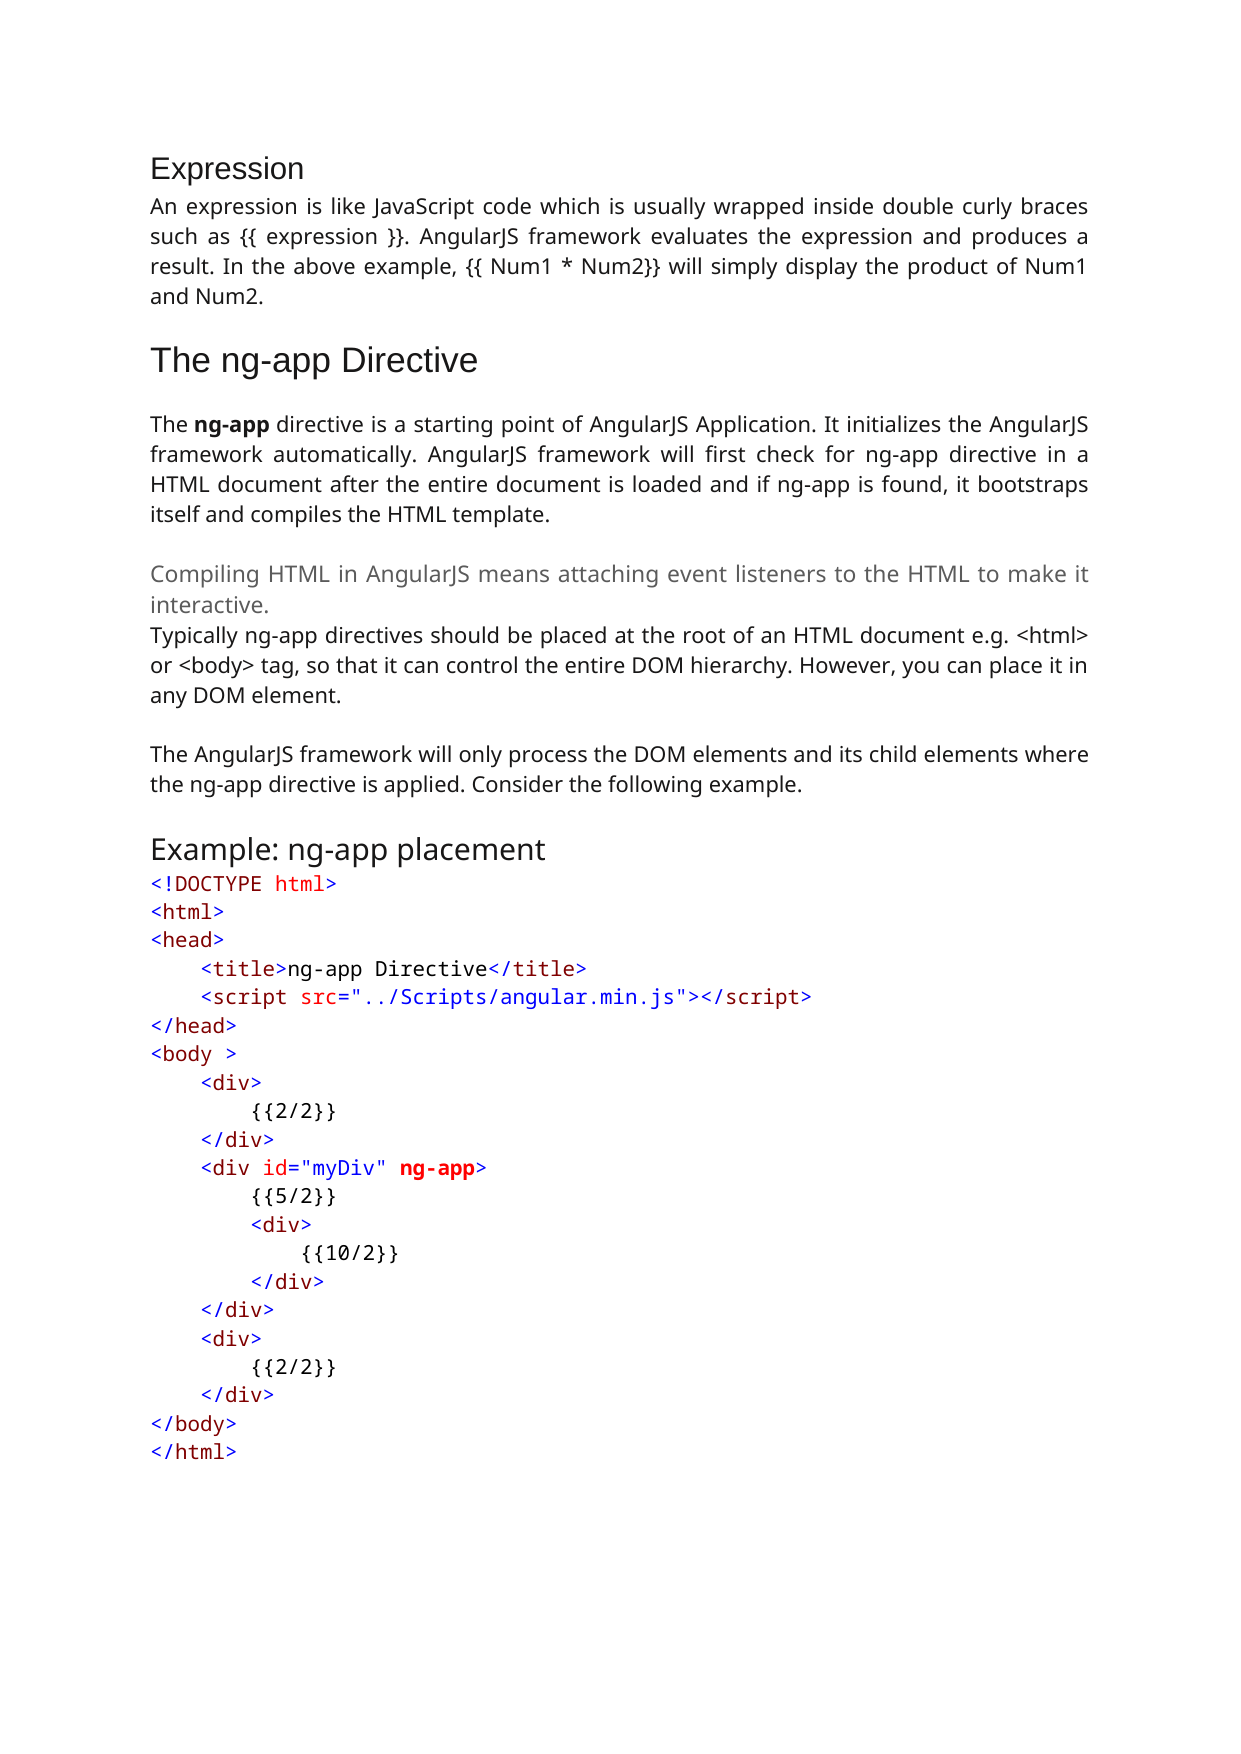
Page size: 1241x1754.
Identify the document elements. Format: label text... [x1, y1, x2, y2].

text The ng-app Directive [150, 339, 1090, 380]
text <div> [150, 1210, 1090, 1238]
text <script src="../Scripts/angular.min.js"></script> [150, 982, 1090, 1011]
text </div> [150, 1125, 1090, 1153]
text {{5/2}} [150, 1182, 1090, 1210]
text </body> [150, 1409, 1090, 1437]
text <!DOCTYPE html> [150, 869, 1090, 897]
text <html> [150, 897, 1090, 926]
text {{2/2}} [150, 1352, 1090, 1381]
text Example: ng-app placement [150, 828, 1090, 869]
text </html> [150, 1437, 1090, 1466]
text {{10/2}} [150, 1238, 1090, 1267]
text </head> [150, 1011, 1090, 1039]
text The AngularJS framework will only process the DOM elements and its child elements where the ng-app directive is applied. Consider the following example. [150, 739, 1090, 798]
text </div> [150, 1381, 1090, 1409]
subtitle Expression [150, 150, 1090, 186]
text <title>ng-app Directive</title> [150, 954, 1090, 982]
text Typically ng-app directives should be placed at the root of an HTML document e.g. <html> or <body> tag, so that it can control the entire DOM hierarchy. However, you can place it in any DOM element. [150, 620, 1090, 710]
text An expression is like JavaScript code which is usually wrapped inside double curly braces such as {{ expression }}. AngularJS framework evaluates the expression and produces a result. In the above example, {{ Num1 * Num2}} will simply display the product of Num1 and Num2. [150, 191, 1090, 310]
text </div> [150, 1295, 1090, 1324]
text <div id="myDiv" ng-app> [150, 1153, 1090, 1182]
text </div> [150, 1267, 1090, 1295]
text <body > [150, 1039, 1090, 1068]
text <head> [150, 926, 1090, 954]
text The ng-app directive is a starting point of AngularJS Application. It initializes the AngularJS framework automatically. AngularJS framework will first check for ng-app directive in a HTML document after the entire document is loaded and if ng-app is found, it bootstraps itself and compiles the HTML template. [150, 409, 1090, 529]
text <div> [150, 1068, 1090, 1096]
text Compiling HTML in AngularJS means attaching event listeners to the HTML to make it interactive. [150, 558, 1090, 620]
text {{2/2}} [150, 1096, 1090, 1125]
text <div> [150, 1324, 1090, 1352]
